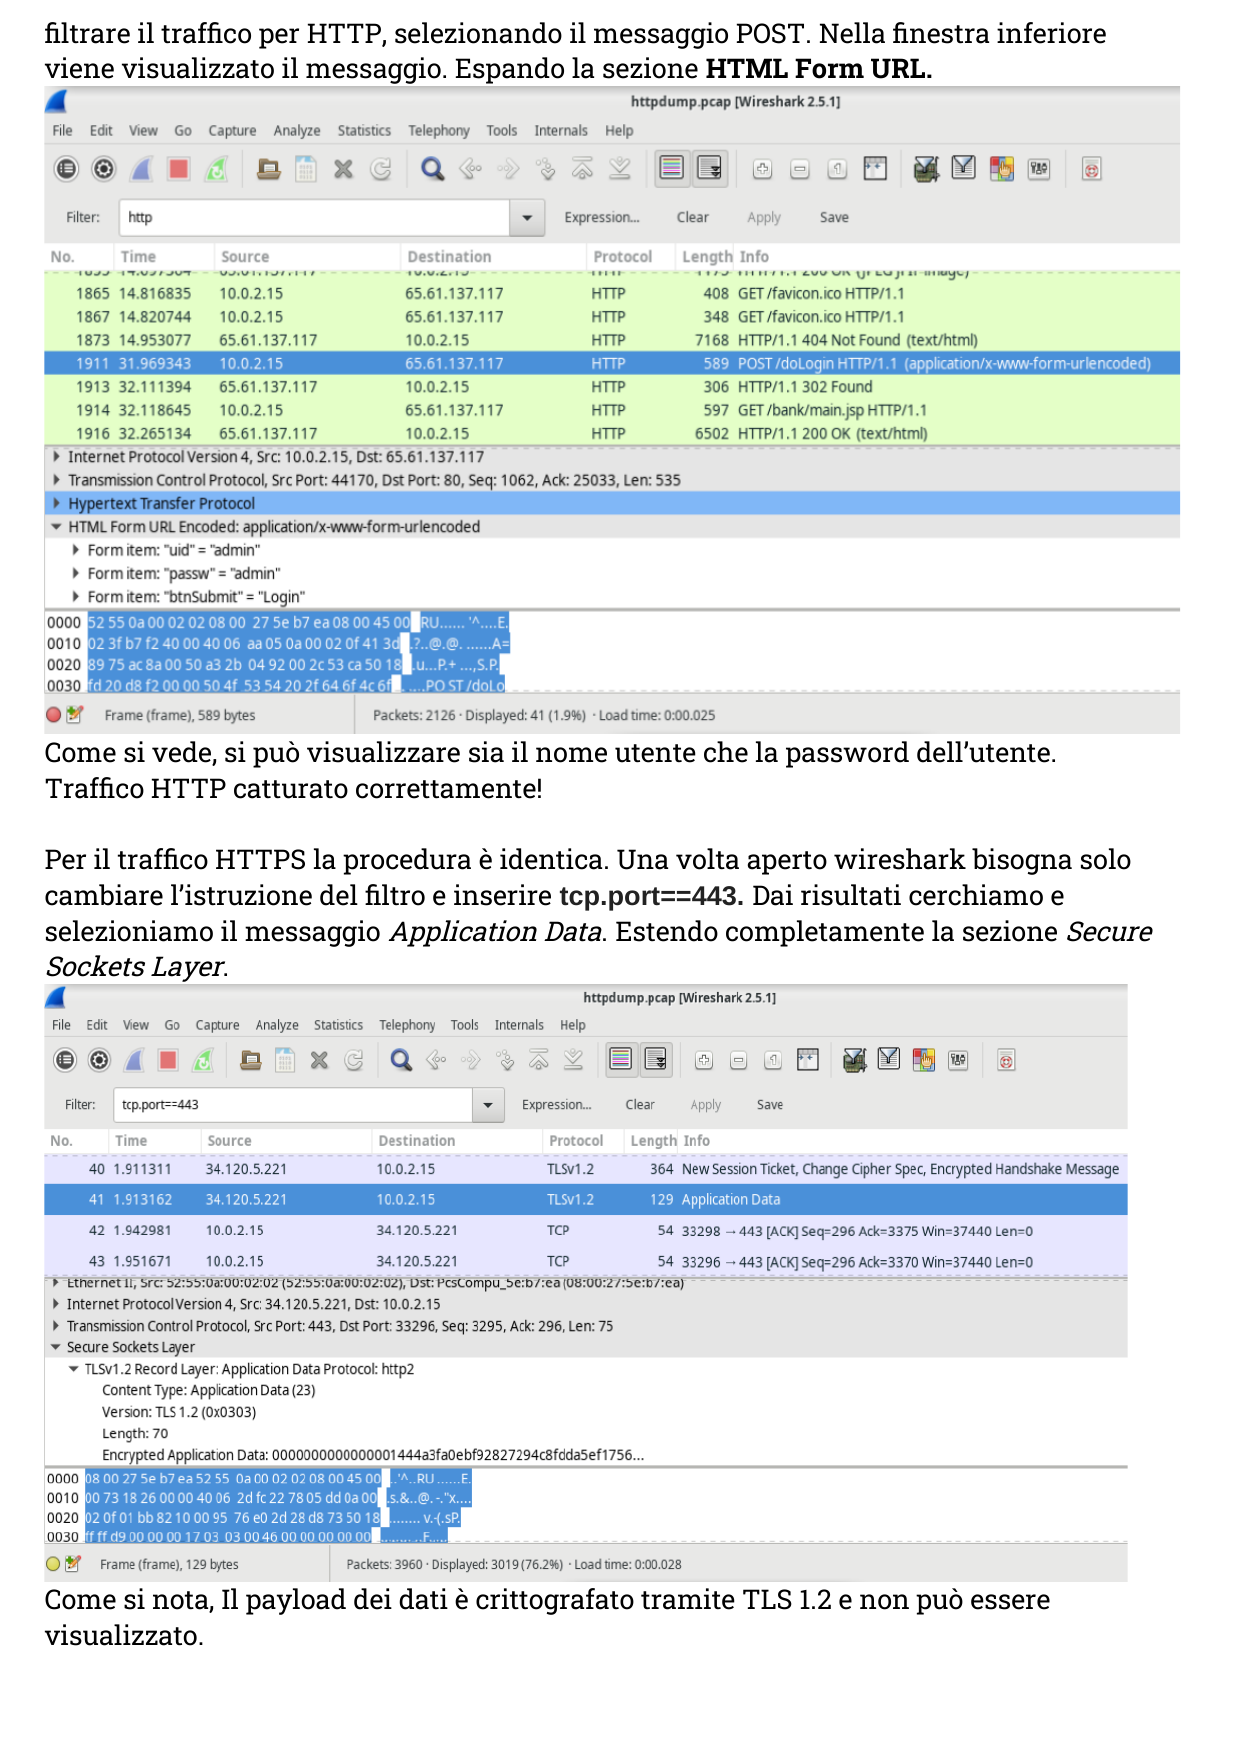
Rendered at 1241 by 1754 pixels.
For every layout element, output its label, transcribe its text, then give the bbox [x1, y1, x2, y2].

text Per il traffico HTTPS la procedura è identica. Una volta aperto wireshark bisogna solo cambiare l’istruzione del filtro e inserire tcp.port==443. Dai risultati cerchiamo e selezioniamo il messaggio Application Data. Estendo completamente la sezione Secure Sockets Layer. [44, 841, 1180, 984]
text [44, 15, 1180, 86]
picture [44, 86, 1180, 734]
text Traffico HTTP catturato correttamente! [44, 770, 1180, 806]
picture [44, 984, 1128, 1582]
text Come si nota, Il payload dei dati è crittografato tramite TLS 1.2 e non può essere visualizzato. [44, 1581, 1180, 1653]
text Come si vede, si può visualizzare sia il nome utente che la password dell’utente. [44, 734, 1180, 770]
